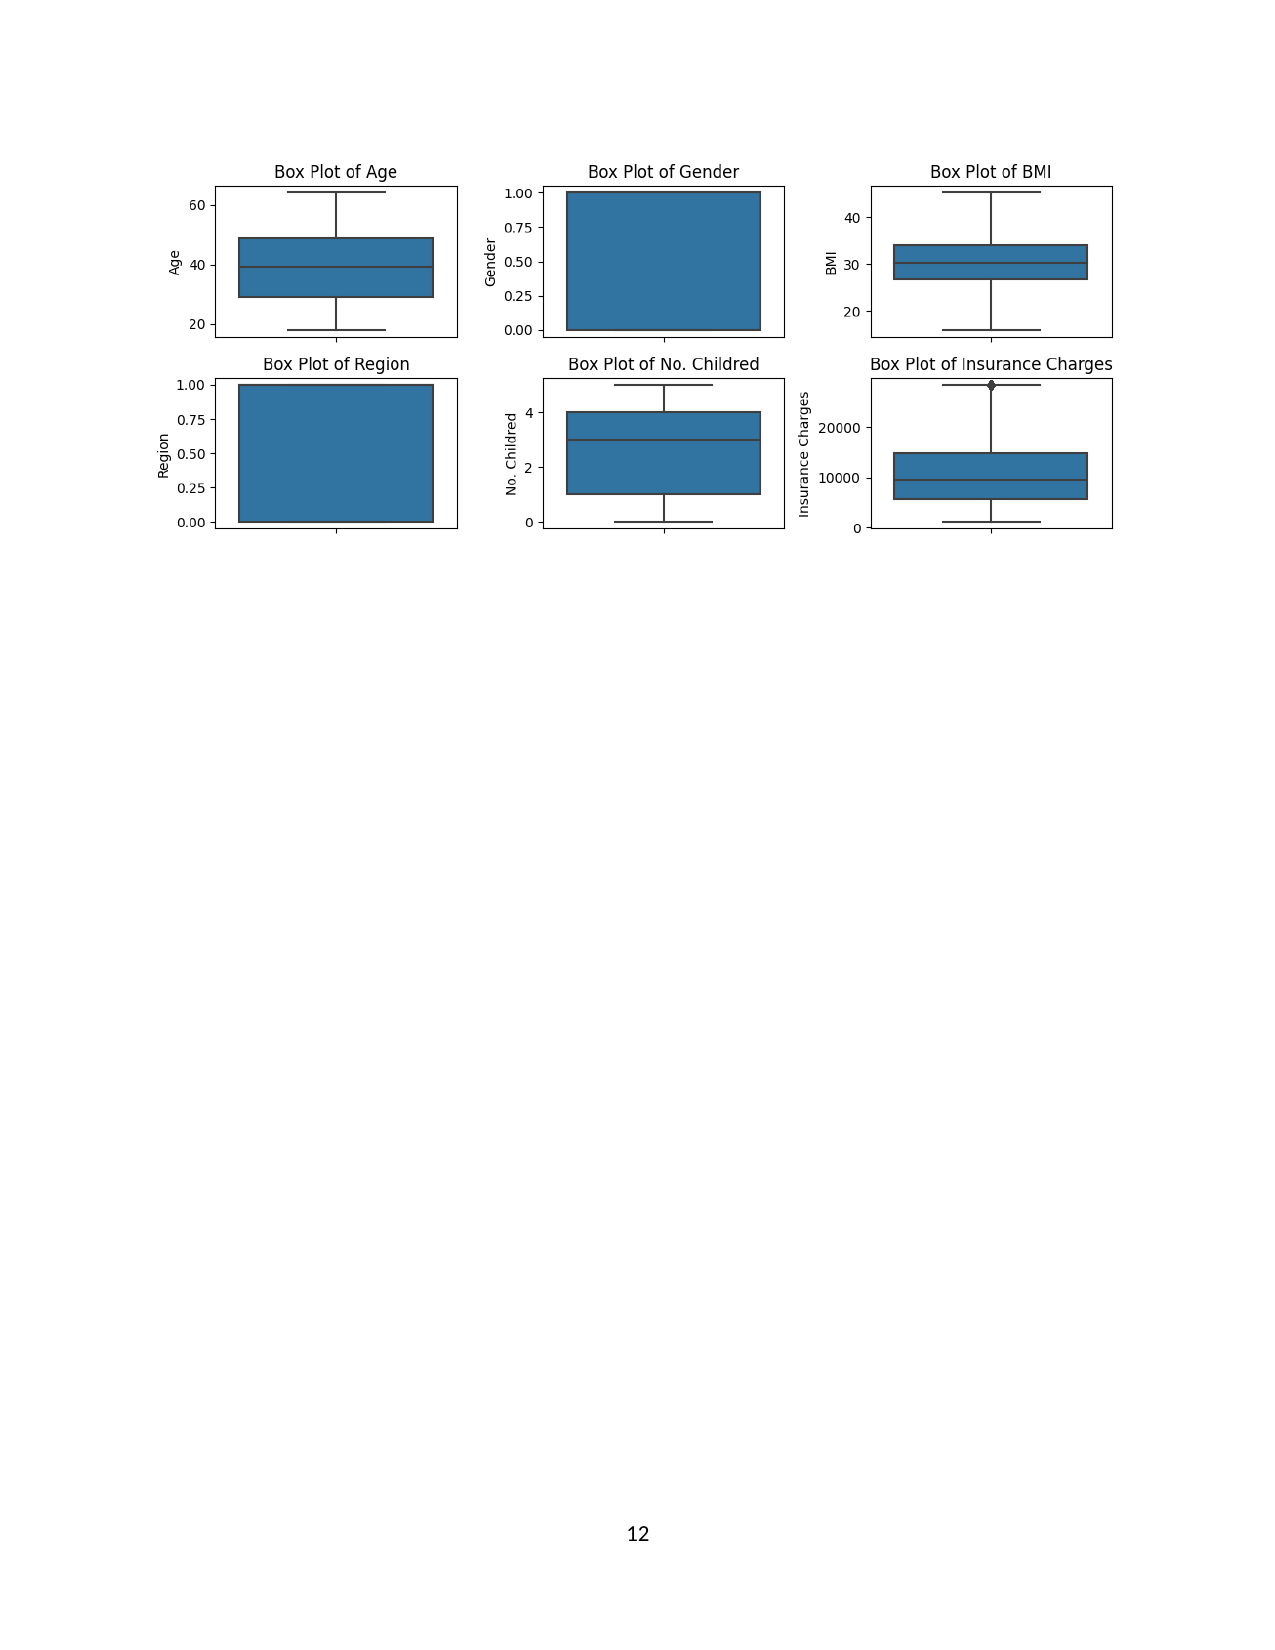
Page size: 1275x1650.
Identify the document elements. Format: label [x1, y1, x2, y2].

picture [150, 150, 1125, 735]
